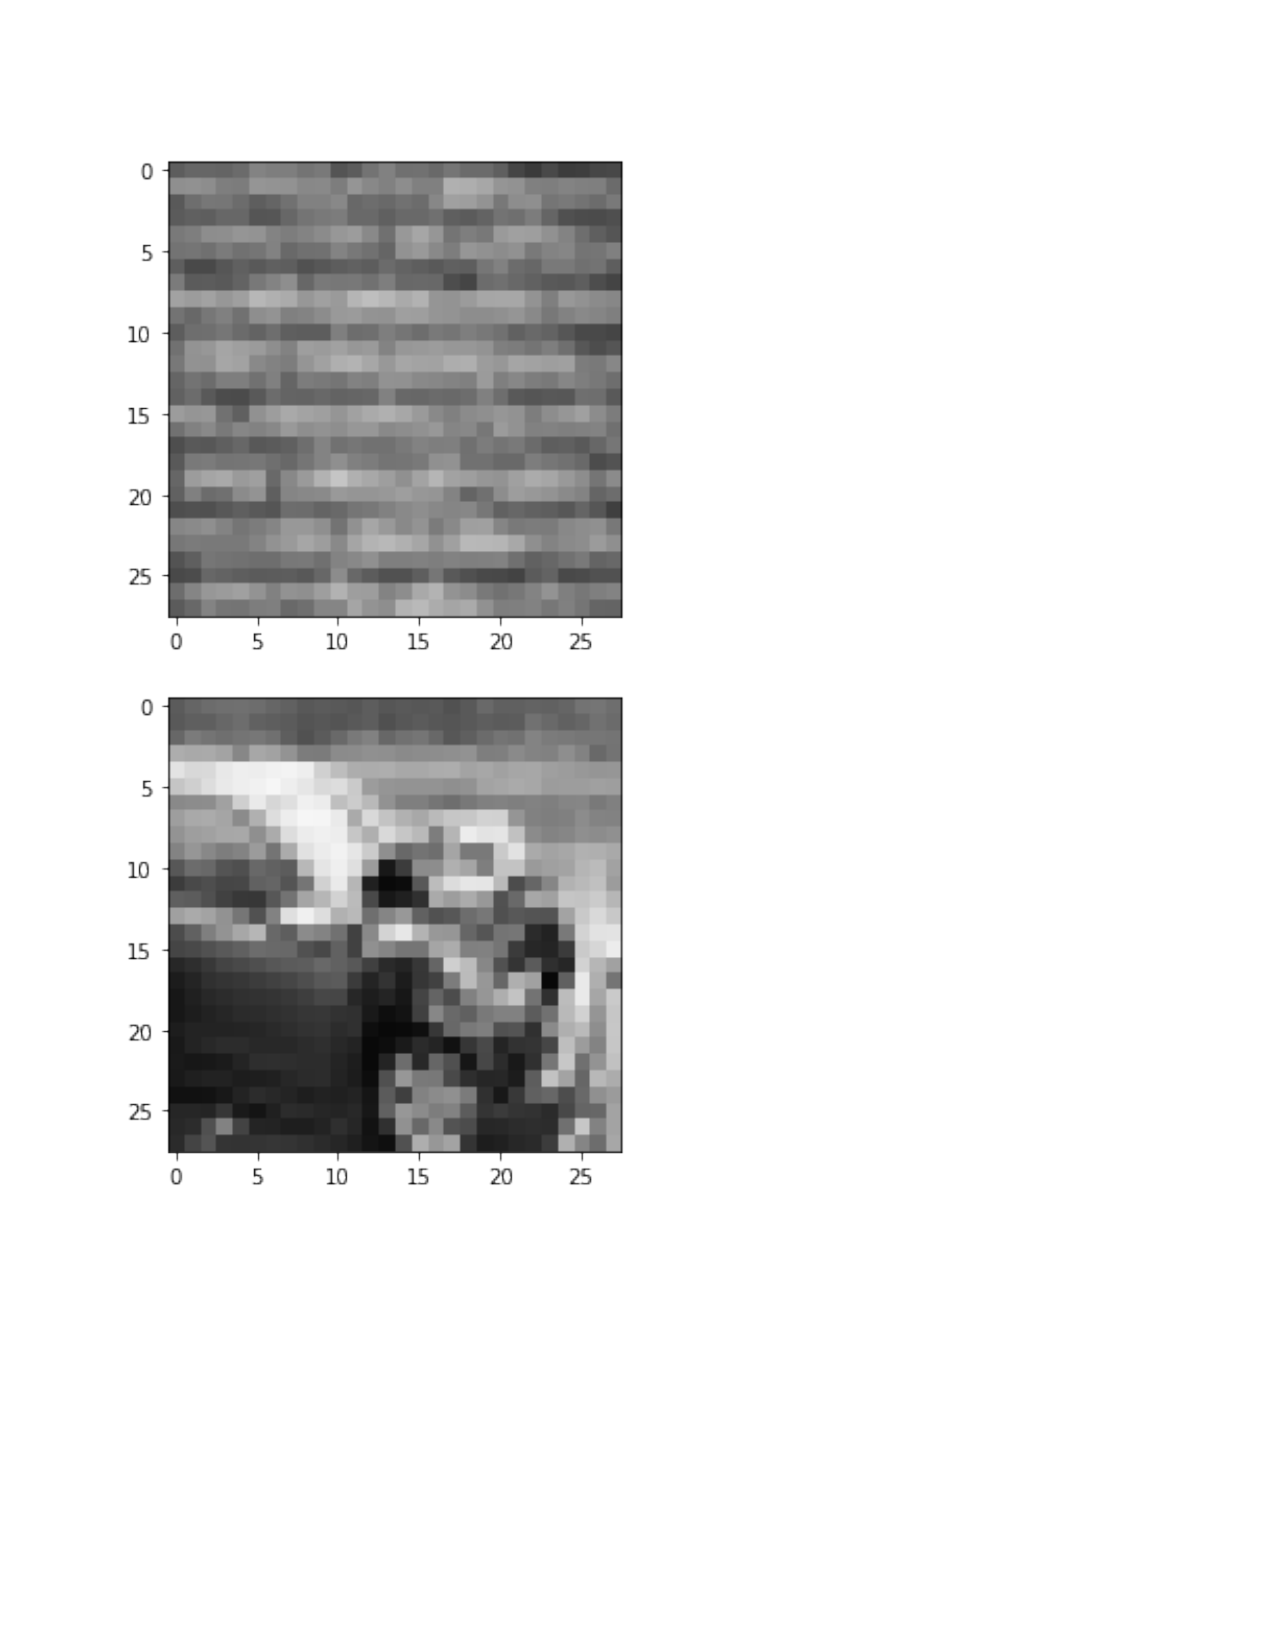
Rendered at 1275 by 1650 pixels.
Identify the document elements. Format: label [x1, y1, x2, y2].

picture [112, 150, 636, 667]
picture [112, 685, 636, 1202]
